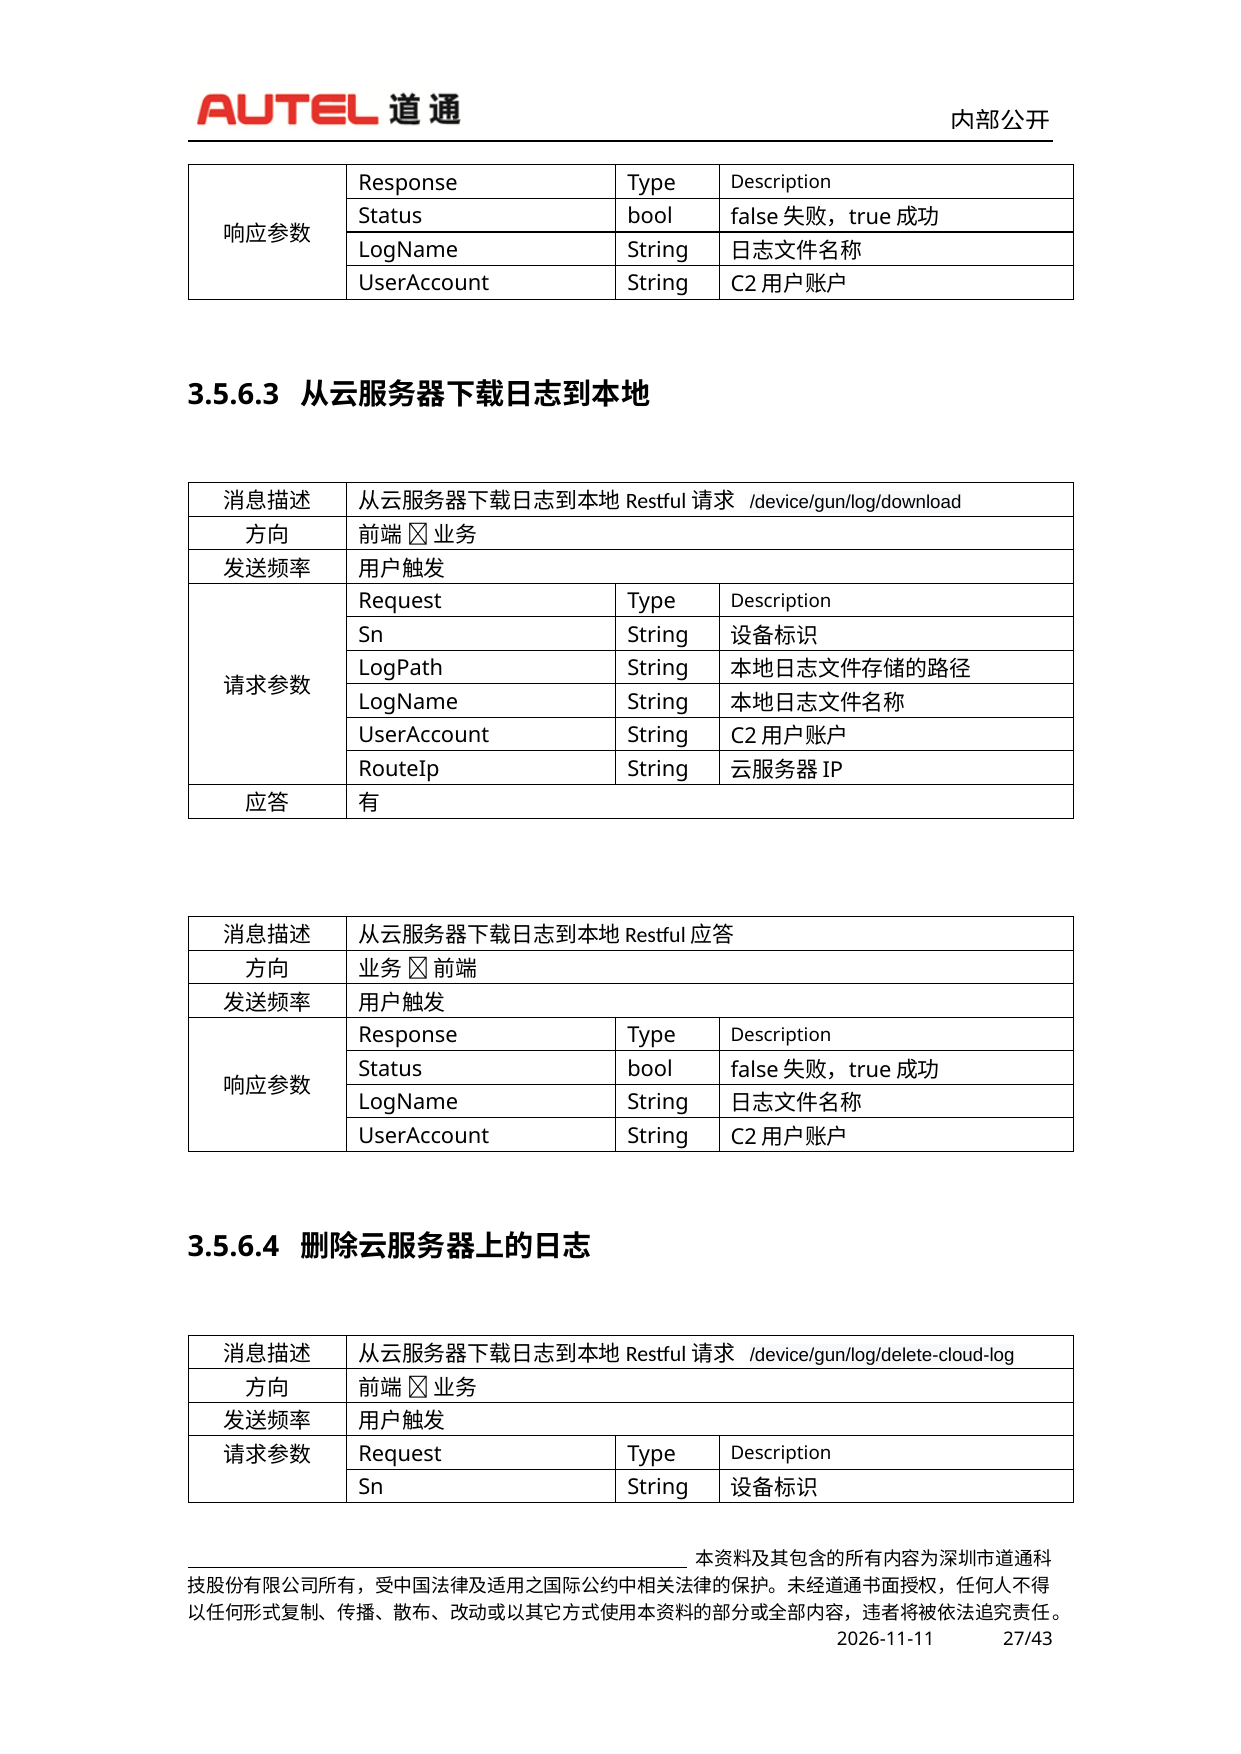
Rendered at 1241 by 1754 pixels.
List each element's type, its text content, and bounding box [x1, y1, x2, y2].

table_cell 日志文件名称 [720, 233, 1073, 265]
table_header 消息描述 [189, 917, 346, 949]
table_header 从云服务器下载日志到本地 Restful 请求 /device/gun/log/download [347, 483, 1073, 516]
table_cell 本地日志文件名称 [720, 684, 1073, 717]
table_cell C2用户账户 [720, 718, 1073, 750]
table_cell Description [720, 584, 1073, 616]
table_cell 本地日志文件存储的路径 [720, 651, 1073, 683]
table_header 从云服务器下载日志到本地 Restful 请求 /device/gun/log/delete-cloud-log [347, 1336, 1073, 1368]
table_cell 方向 [189, 951, 346, 983]
table_cell UserAccount [347, 1118, 615, 1151]
table_cell Status [347, 199, 615, 231]
table_cell 前端 业务 [347, 1369, 1073, 1402]
table_cell UserAccount [347, 266, 615, 298]
table_cell Response [347, 1018, 615, 1050]
table_cell String [616, 718, 719, 750]
table_cell Type [616, 165, 719, 198]
table_cell String [616, 684, 719, 717]
table_cell 应答 [189, 785, 346, 817]
table_cell 有 [347, 785, 1073, 817]
table_cell bool [616, 1051, 719, 1084]
table_cell Sn [347, 1470, 615, 1502]
subtitle 从云服务器下载日志到本地 [187, 359, 1053, 424]
table_cell C2用户账户 [720, 266, 1073, 298]
table_cell Response [347, 165, 615, 198]
table_cell Status [347, 1051, 615, 1084]
table_header 消息描述 [189, 1336, 346, 1368]
table_cell Description [720, 165, 1073, 198]
table_cell String [616, 1118, 719, 1151]
table_cell LogName [347, 1085, 615, 1117]
table_cell String [616, 1470, 719, 1502]
table_cell Request [347, 584, 615, 616]
table_cell Type [616, 1018, 719, 1050]
table_cell 用户触发 [347, 550, 1073, 583]
table_header 从云服务器下载日志到本地Restful 应答 [347, 917, 1073, 949]
table_cell Sn [347, 617, 615, 650]
table_cell 方向 [189, 517, 346, 549]
table_cell LogPath [347, 651, 615, 683]
table_cell String [616, 751, 719, 784]
table_cell String [616, 651, 719, 683]
table_cell String [616, 1085, 719, 1117]
table_cell Description [720, 1018, 1073, 1050]
table_cell 日志文件名称 [720, 1085, 1073, 1117]
table_cell LogName [347, 233, 615, 265]
table_cell C2用户账户 [720, 1118, 1073, 1151]
table_cell String [616, 617, 719, 650]
table_cell Description [720, 1436, 1073, 1469]
table_cell 方向 [189, 1369, 346, 1402]
table_cell UserAccount [347, 718, 615, 750]
table_cell 发送频率 [189, 550, 346, 583]
table_cell 请求参数 [189, 1436, 346, 1502]
table_cell 响应参数 [189, 1018, 346, 1151]
table_cell Type [616, 1436, 719, 1469]
table_cell LogName [347, 684, 615, 717]
picture [187, 88, 469, 130]
table_cell 云服务器IP [720, 751, 1073, 784]
table_cell Request [347, 1436, 615, 1469]
table_cell RouteIp [347, 751, 615, 784]
table_cell String [616, 233, 719, 265]
table_cell 发送频率 [189, 1403, 346, 1435]
subtitle 删除云服务器上的日志 [187, 1211, 1053, 1276]
table_cell 业务 前端 [347, 951, 1073, 983]
table_cell String [616, 266, 719, 298]
table_cell 用户触发 [347, 1403, 1073, 1435]
table_cell bool [616, 199, 719, 231]
table_cell 设备标识 [720, 617, 1073, 650]
table_cell Type [616, 584, 719, 616]
table_header 消息描述 [189, 483, 346, 516]
table_cell 请求参数 [189, 584, 346, 784]
table_cell false失败，true成功 [720, 199, 1073, 231]
table_cell 用户触发 [347, 984, 1073, 1017]
table_cell false失败，true成功 [720, 1051, 1073, 1084]
table_cell 响应参数 [189, 165, 346, 298]
table_cell 设备标识 [720, 1470, 1073, 1502]
table_cell 发送频率 [189, 984, 346, 1017]
table_cell 前端 业务 [347, 517, 1073, 549]
